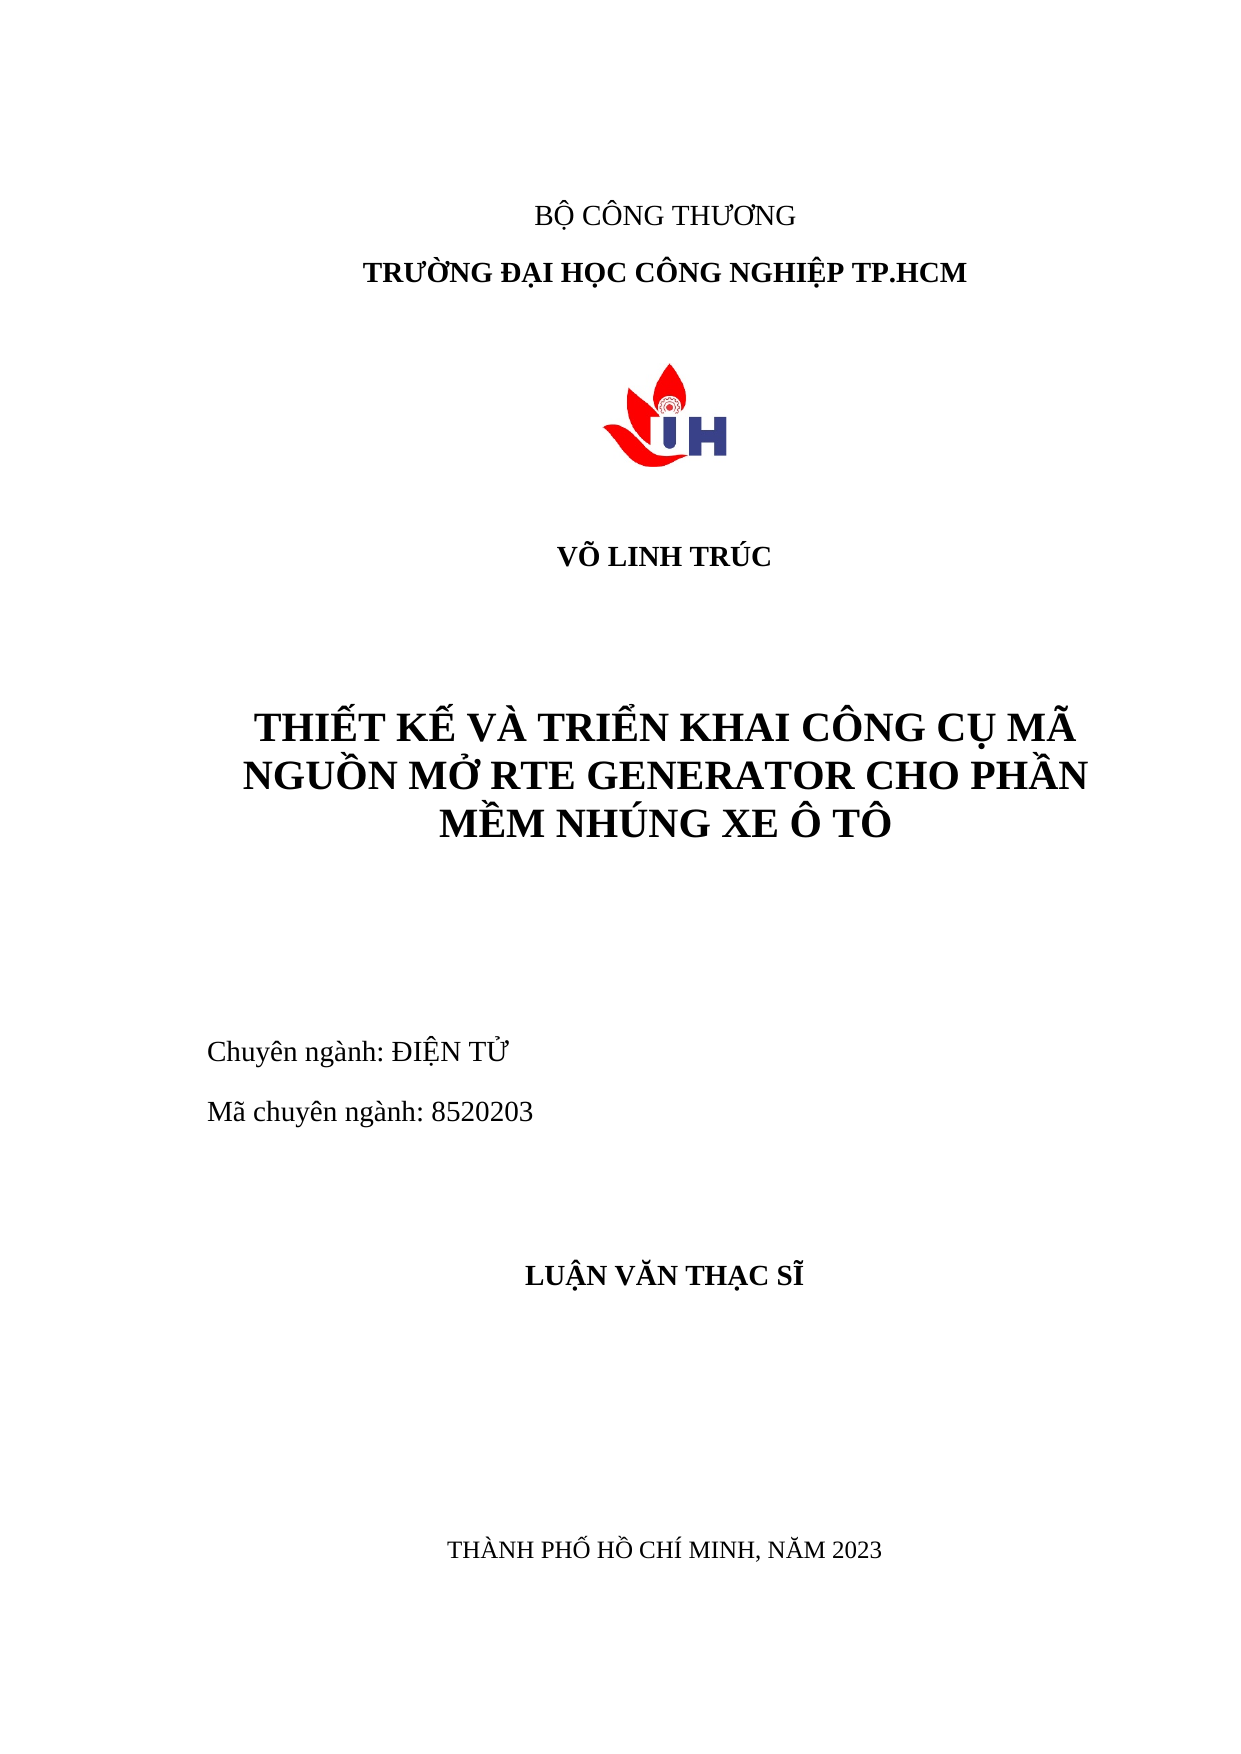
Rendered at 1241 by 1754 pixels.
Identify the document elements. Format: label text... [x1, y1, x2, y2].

text Chuyên ngành: ĐIỆN TỬ [207, 1034, 1122, 1068]
text LUẬN VĂN THẠC SĨ [207, 1258, 1122, 1291]
text thành phố hồ chí minh, NĂM 2023 [207, 1535, 1122, 1564]
text Mã chuyên ngành: 8520203 [207, 1094, 1122, 1127]
text VÕ LINH TRÚC [207, 539, 1122, 573]
text TRƯỜNG ĐẠI HỌC CÔNG NGHIỆP TP.HCM [207, 255, 1124, 288]
picture [602, 363, 727, 467]
text BỘ CÔNG THƯƠNG [207, 198, 1124, 232]
text THIẾT KẾ VÀ TRIỂN KHAI CÔNG CỤ MÃ NGUỒN MỞ RTE GENERATOR CHO PHẦN MỀM NHÚNG XE Ô TÔ [207, 703, 1124, 846]
